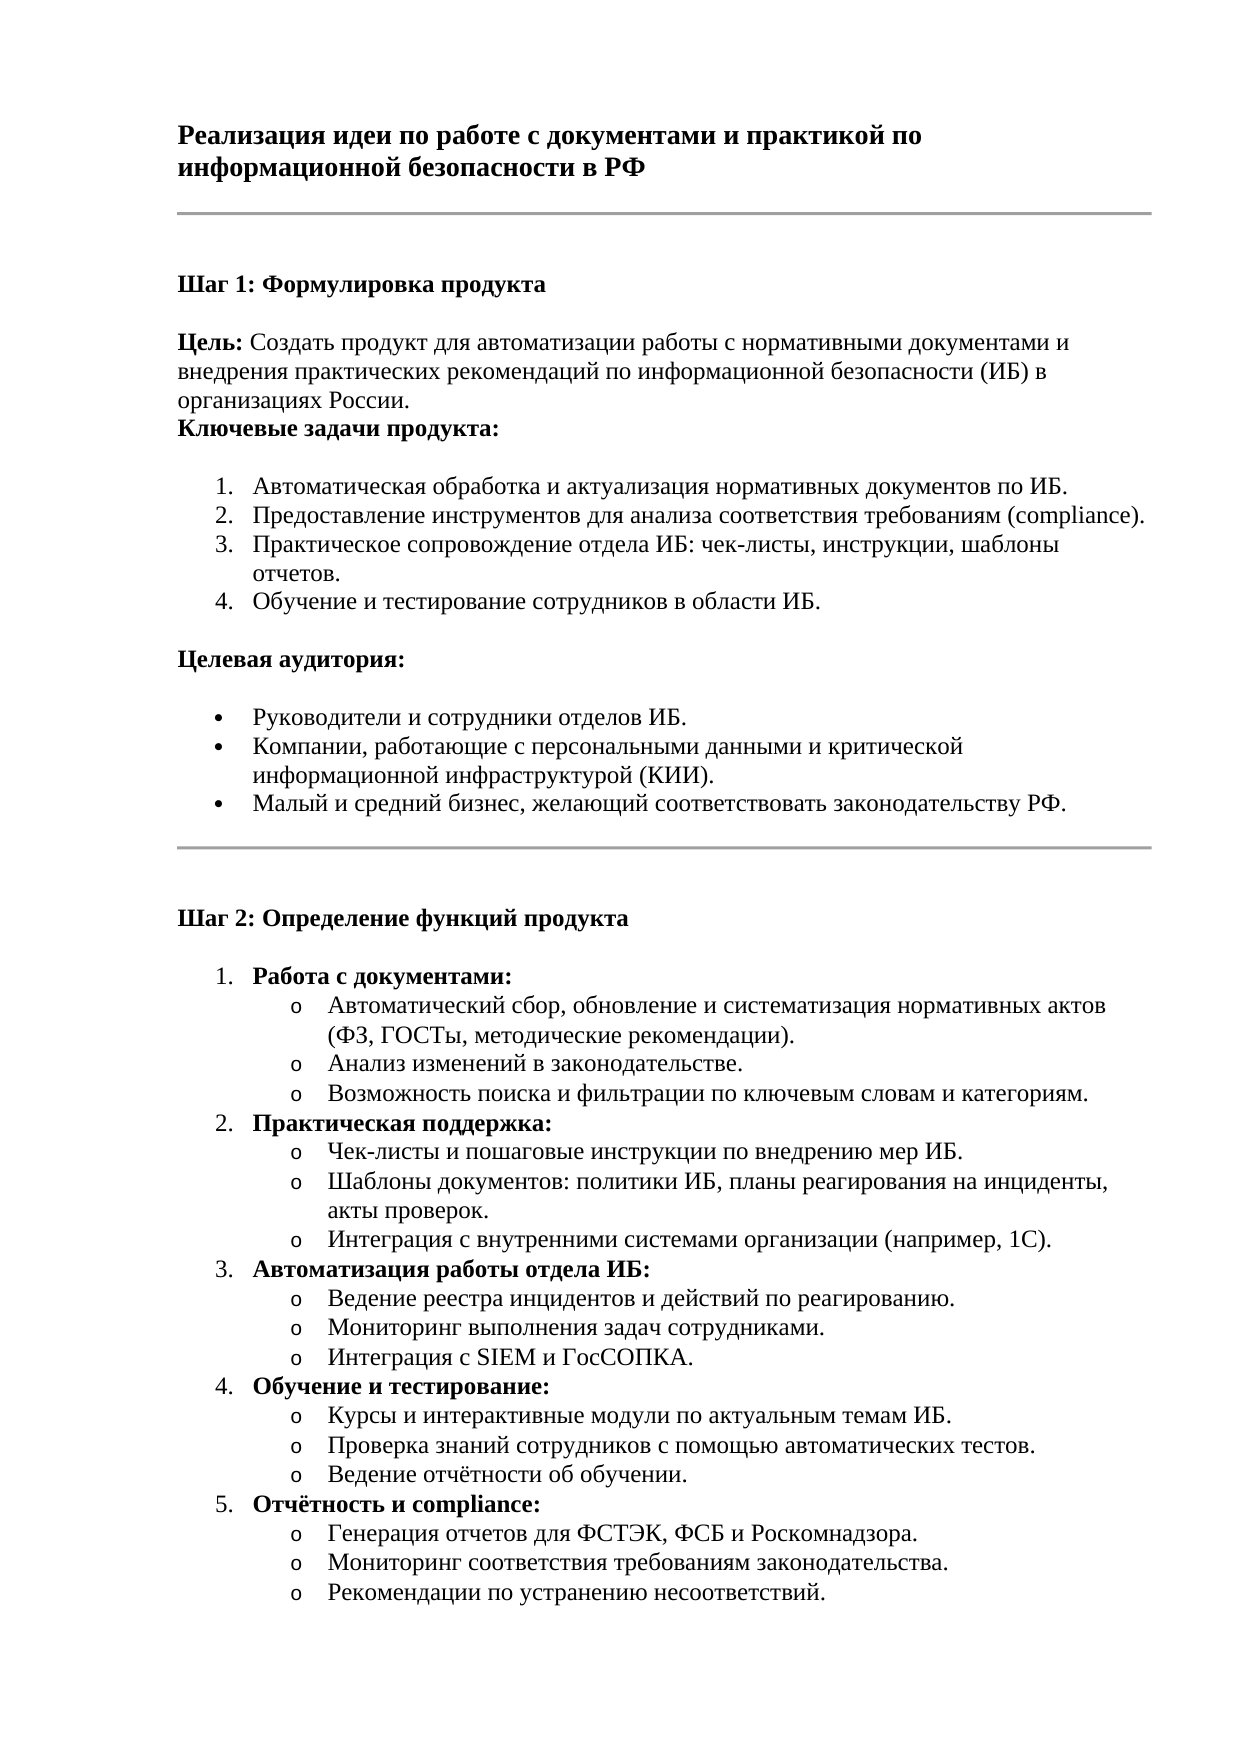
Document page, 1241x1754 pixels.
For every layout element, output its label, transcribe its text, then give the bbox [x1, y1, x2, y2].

list Генерация отчетов для ФСТЭК, ФСБ и Роскомнадзора. [290, 1518, 1152, 1547]
text Шаг 2: Определение функций продукта [177, 903, 1152, 932]
list Проверка знаний сотрудников с помощью автоматических тестов. [290, 1430, 1152, 1459]
list Автоматизация работы отдела ИБ: [215, 1254, 1152, 1283]
text Реализация идеи по работе с документами и практикой по информационной безопасности в РФ [177, 118, 1152, 183]
list Практическая поддержка: [215, 1108, 1152, 1136]
list Обучение и тестирование: [215, 1371, 1152, 1400]
list Интеграция с внутренними системами организации (например, 1С). [290, 1224, 1152, 1254]
list Практическое сопровождение отдела ИБ: чек-листы, инструкции, шаблоны отчетов. [215, 529, 1152, 586]
list Интеграция с SIEM и ГосСОПКА. [290, 1342, 1152, 1371]
list Автоматический сбор, обновление и систематизация нормативных актов (ФЗ, ГОСТы, методические рекомендации). [290, 990, 1152, 1048]
list Обучение и тестирование сотрудников в области ИБ. [215, 586, 1152, 615]
list Ведение реестра инцидентов и действий по реагированию. [290, 1283, 1152, 1312]
list Анализ изменений в законодательстве. [290, 1048, 1152, 1078]
list Мониторинг соответствия требованиям законодательства. [290, 1547, 1152, 1577]
list Ведение отчётности об обучении. [290, 1459, 1152, 1489]
list Курсы и интерактивные модули по актуальным темам ИБ. [290, 1400, 1152, 1430]
list Предоставление инструментов для анализа соответствия требованиям (compliance). [215, 500, 1152, 529]
list Шаблоны документов: политики ИБ, планы реагирования на инциденты, акты проверок. [290, 1166, 1152, 1224]
list Руководители и сотрудники отделов ИБ. [215, 702, 1152, 731]
list Работа с документами: [215, 961, 1152, 990]
text Целевая аудитория: [177, 644, 1152, 673]
text Цель: Создать продукт для автоматизации работы с нормативными документами и внедрения практических рекомендаций по информационной безопасности (ИБ) в организациях России. Ключевые задачи продукта: [177, 327, 1152, 442]
list Мониторинг выполнения задач сотрудниками. [290, 1312, 1152, 1342]
list Возможность поиска и фильтрации по ключевым словам и категориям. [290, 1078, 1152, 1108]
list Отчётность и compliance: [215, 1489, 1152, 1518]
list Компании, работающие с персональными данными и критической информационной инфраструктурой (КИИ). [215, 731, 1152, 788]
list Автоматическая обработка и актуализация нормативных документов по ИБ. [215, 471, 1152, 500]
list Чек-листы и пошаговые инструкции по внедрению мер ИБ. [290, 1136, 1152, 1166]
list Рекомендации по устранению несоответствий. [290, 1577, 1152, 1606]
list Малый и средний бизнес, желающий соответствовать законодательству РФ. [215, 788, 1152, 817]
text Шаг 1: Формулировка продукта [177, 269, 1152, 298]
